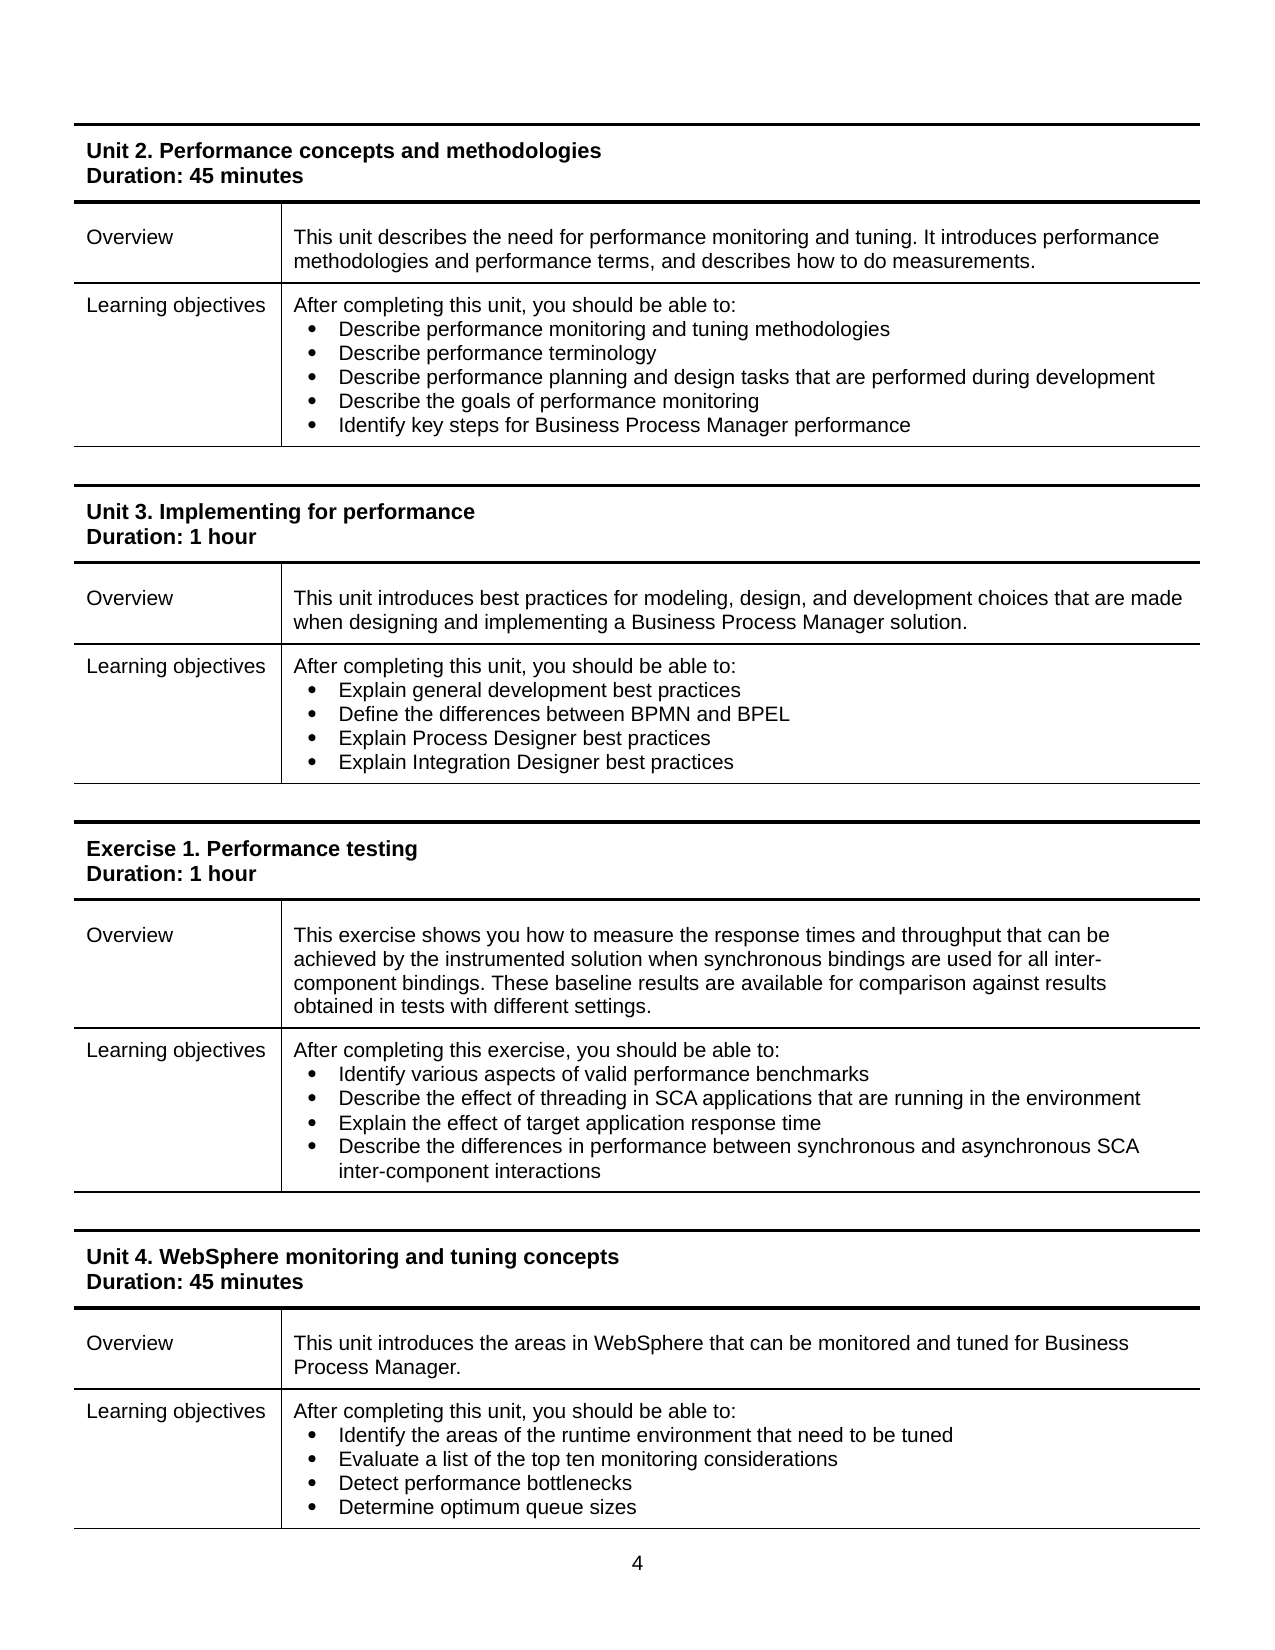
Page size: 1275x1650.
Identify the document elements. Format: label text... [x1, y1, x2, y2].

table_cell Overview [74, 1310, 281, 1388]
table_cell After completing this exercise, you should be able to: Identify various aspects of valid performance benchmarks Describe the effect of threading in SCA applications that are running in the environment Explain the effect of target application response time Describe the differences in performance between synchronous and asynchronous SCA inter-component interactions [282, 1029, 1200, 1191]
table_cell Learning objectives [74, 1390, 281, 1528]
table_cell Learning objectives [74, 1029, 281, 1191]
table_cell After completing this unit, you should be able to: Describe performance monitoring and tuning methodologies Describe performance terminology Describe performance planning and design tasks that are performed during development Describe the goals of performance monitoring Identify key steps for Business Process Manager performance [282, 284, 1200, 446]
table_header Unit 3. Implementing for performance Duration: 1 hour [74, 487, 1200, 561]
table_cell This exercise shows you how to measure the response times and throughput that can be achieved by the instrumented solution when synchronous bindings are used for all inter-component bindings. These baseline results are available for comparison against results obtained in tests with different settings. [282, 901, 1200, 1027]
table_cell Overview [74, 901, 281, 1027]
table_cell After completing this unit, you should be able to: Identify the areas of the runtime environment that need to be tuned Evaluate a list of the top ten monitoring considerations Detect performance bottlenecks Determine optimum queue sizes [282, 1390, 1200, 1528]
table_header Exercise 1. Performance testing Duration: 1 hour [74, 824, 1200, 898]
table_cell After completing this unit, you should be able to: Explain general development best practices Define the differences between BPMN and BPEL Explain Process Designer best practices Explain Integration Designer best practices [282, 645, 1200, 783]
table_header Unit 2. Performance concepts and methodologies Duration: 45 minutes [74, 126, 1200, 200]
table_header Unit 4. WebSphere monitoring and tuning concepts Duration: 45 minutes [74, 1232, 1200, 1306]
table_cell This unit introduces the areas in WebSphere that can be monitored and tuned for Business Process Manager. [282, 1310, 1200, 1388]
table_cell This unit describes the need for performance monitoring and tuning. It introduces performance methodologies and performance terms, and describes how to do measurements. [282, 204, 1200, 282]
table_cell Learning objectives [74, 284, 281, 446]
table_cell This unit introduces best practices for modeling, design, and development choices that are made when designing and implementing a Business Process Manager solution. [282, 564, 1200, 643]
table_cell Overview [74, 564, 281, 643]
table_cell Learning objectives [74, 645, 281, 783]
table_cell Overview [74, 204, 281, 282]
